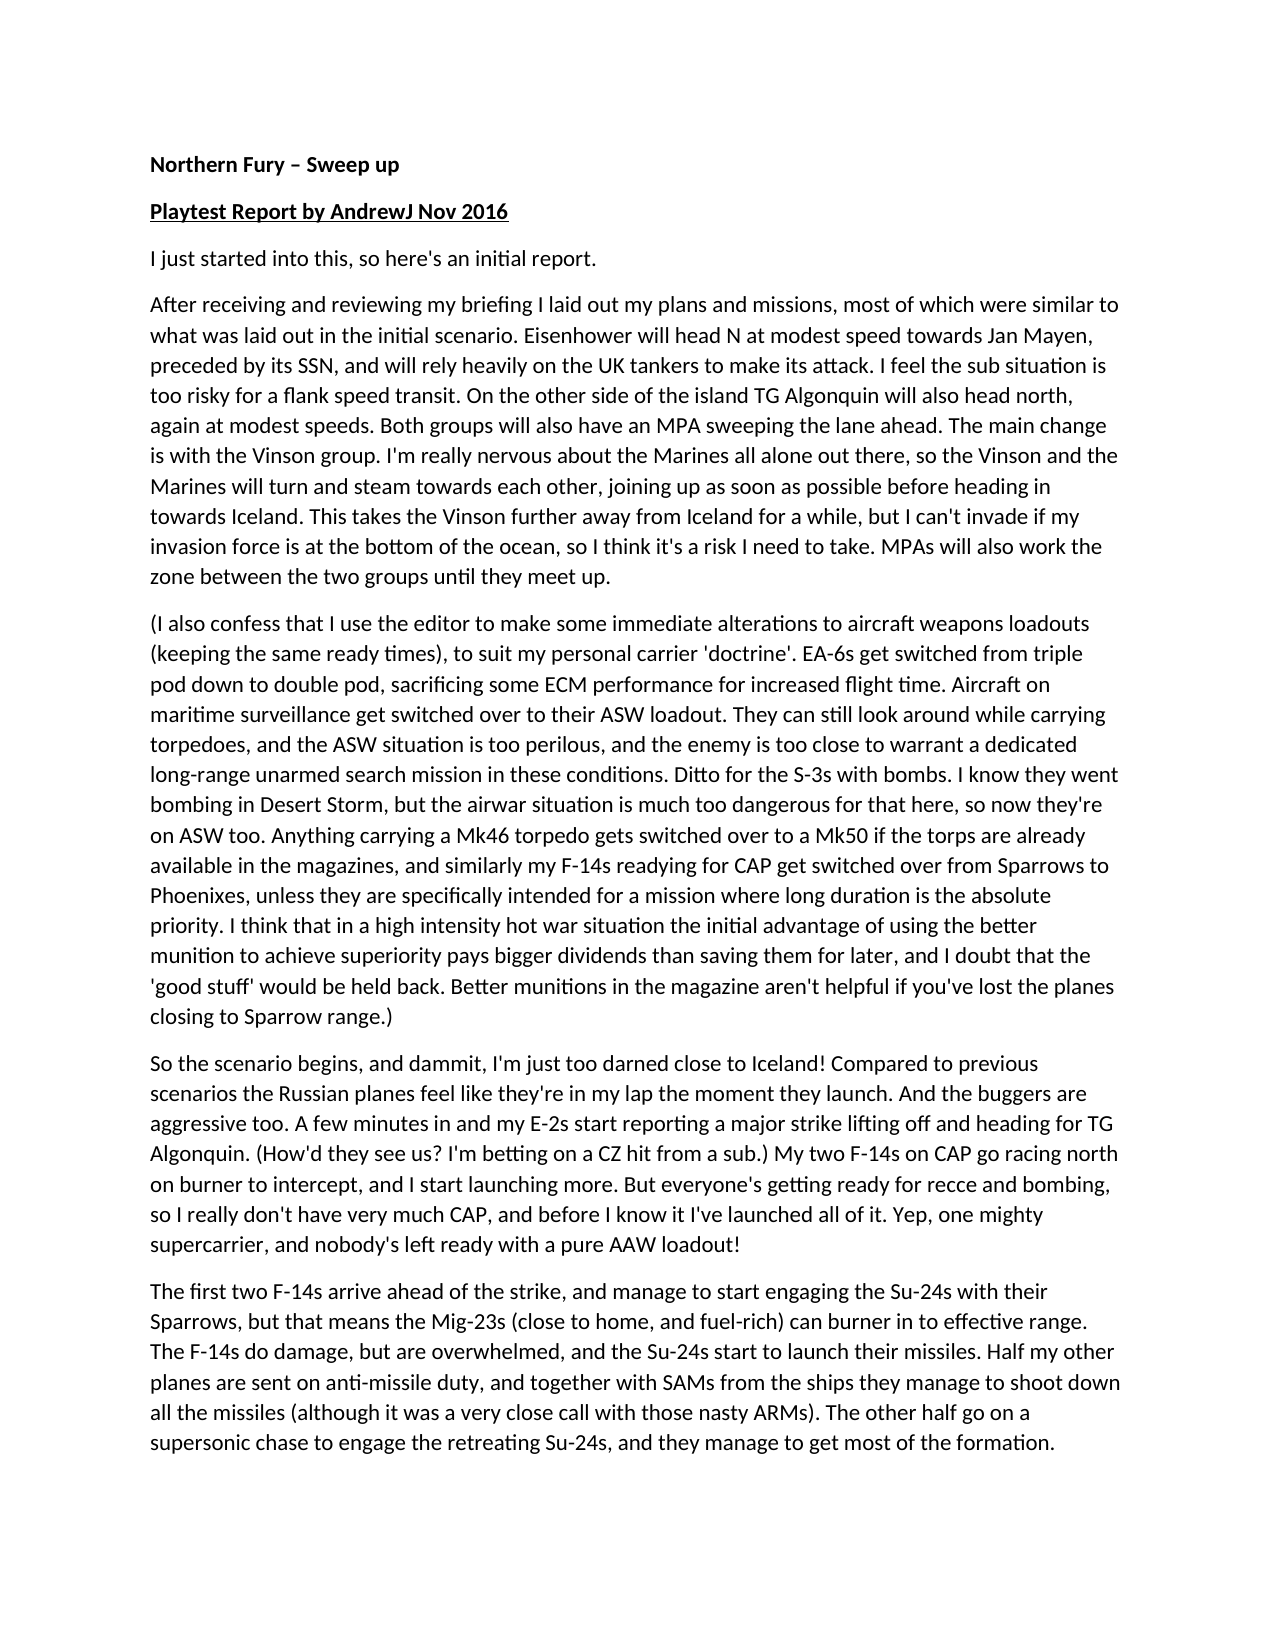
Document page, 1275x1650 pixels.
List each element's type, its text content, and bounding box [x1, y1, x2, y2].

text Northern Fury – Sweep up [150, 150, 1125, 178]
text The first two F-14s arrive ahead of the strike, and manage to start engaging the Su-24s with their Sparrows, but that means the Mig-23s (close to home, and fuel-rich) can burner in to effective range. The F-14s do damage, but are overwhelmed, and the Su-24s start to launch their missiles. Half my other planes are sent on anti-missile duty, and together with SAMs from the ships they manage to shoot down all the missiles (although it was a very close call with those nasty ARMs). The other half go on a supersonic chase to engage the retreating Su-24s, and they manage to get most of the formation. [150, 1277, 1125, 1456]
text (I also confess that I use the editor to make some immediate alterations to aircraft weapons loadouts (keeping the same ready times), to suit my personal carrier 'doctrine'. EA-6s get switched from triple pod down to double pod, sacrificing some ECM performance for increased flight time. Aircraft on maritime surveillance get switched over to their ASW loadout. They can still look around while carrying torpedoes, and the ASW situation is too perilous, and the enemy is too close to warrant a dedicated long-range unarmed search mission in these conditions. Ditto for the S-3s with bombs. I know they went bombing in Desert Storm, but the airwar situation is much too dangerous for that here, so now they're on ASW too. Anything carrying a Mk46 torpedo gets switched over to a Mk50 if the torps are already available in the magazines, and similarly my F-14s readying for CAP get switched over from Sparrows to Phoenixes, unless they are specifically intended for a mission where long duration is the absolute priority. I think that in a high intensity hot war situation the initial advantage of using the better munition to achieve superiority pays bigger dividends than saving them for later, and I doubt that the 'good stuff' would be held back. Better munitions in the magazine aren't helpful if you've lost the planes closing to Sparrow range.) [150, 609, 1125, 1030]
text After receiving and reviewing my briefing I laid out my plans and missions, most of which were similar to what was laid out in the initial scenario. Eisenhower will head N at modest speed towards Jan Mayen, preceded by its SSN, and will rely heavily on the UK tankers to make its attack. I feel the sub situation is too risky for a flank speed transit. On the other side of the island TG Algonquin will also head north, again at modest speeds. Both groups will also have an MPA sweeping the lane ahead. The main change is with the Vinson group. I'm really nervous about the Marines all alone out there, so the Vinson and the Marines will turn and steam towards each other, joining up as soon as possible before heading in towards Iceland. This takes the Vinson further away from Iceland for a while, but I can't invade if my invasion force is at the bottom of the ocean, so I think it's a risk I need to take. MPAs will also work the zone between the two groups until they meet up. [150, 291, 1125, 591]
text So the scenario begins, and dammit, I'm just too darned close to Iceland! Compared to previous scenarios the Russian planes feel like they're in my lap the moment they launch. And the buggers are aggressive too. A few minutes in and my E-2s start reporting a major strike lifting off and heading for TG Algonquin. (How'd they see us? I'm betting on a CZ hit from a sub.) My two F-14s on CAP go racing north on burner to intercept, and I start launching more. But everyone's getting ready for recce and bombing, so I really don't have very much CAP, and before I know it I've launched all of it. Yep, one mighty supercarrier, and nobody's left ready with a pure AAW loadout! [150, 1049, 1125, 1258]
text Playtest Report by AndrewJ Nov 2016 [150, 197, 1125, 225]
text I just started into this, so here's an initial report. [150, 244, 1125, 272]
